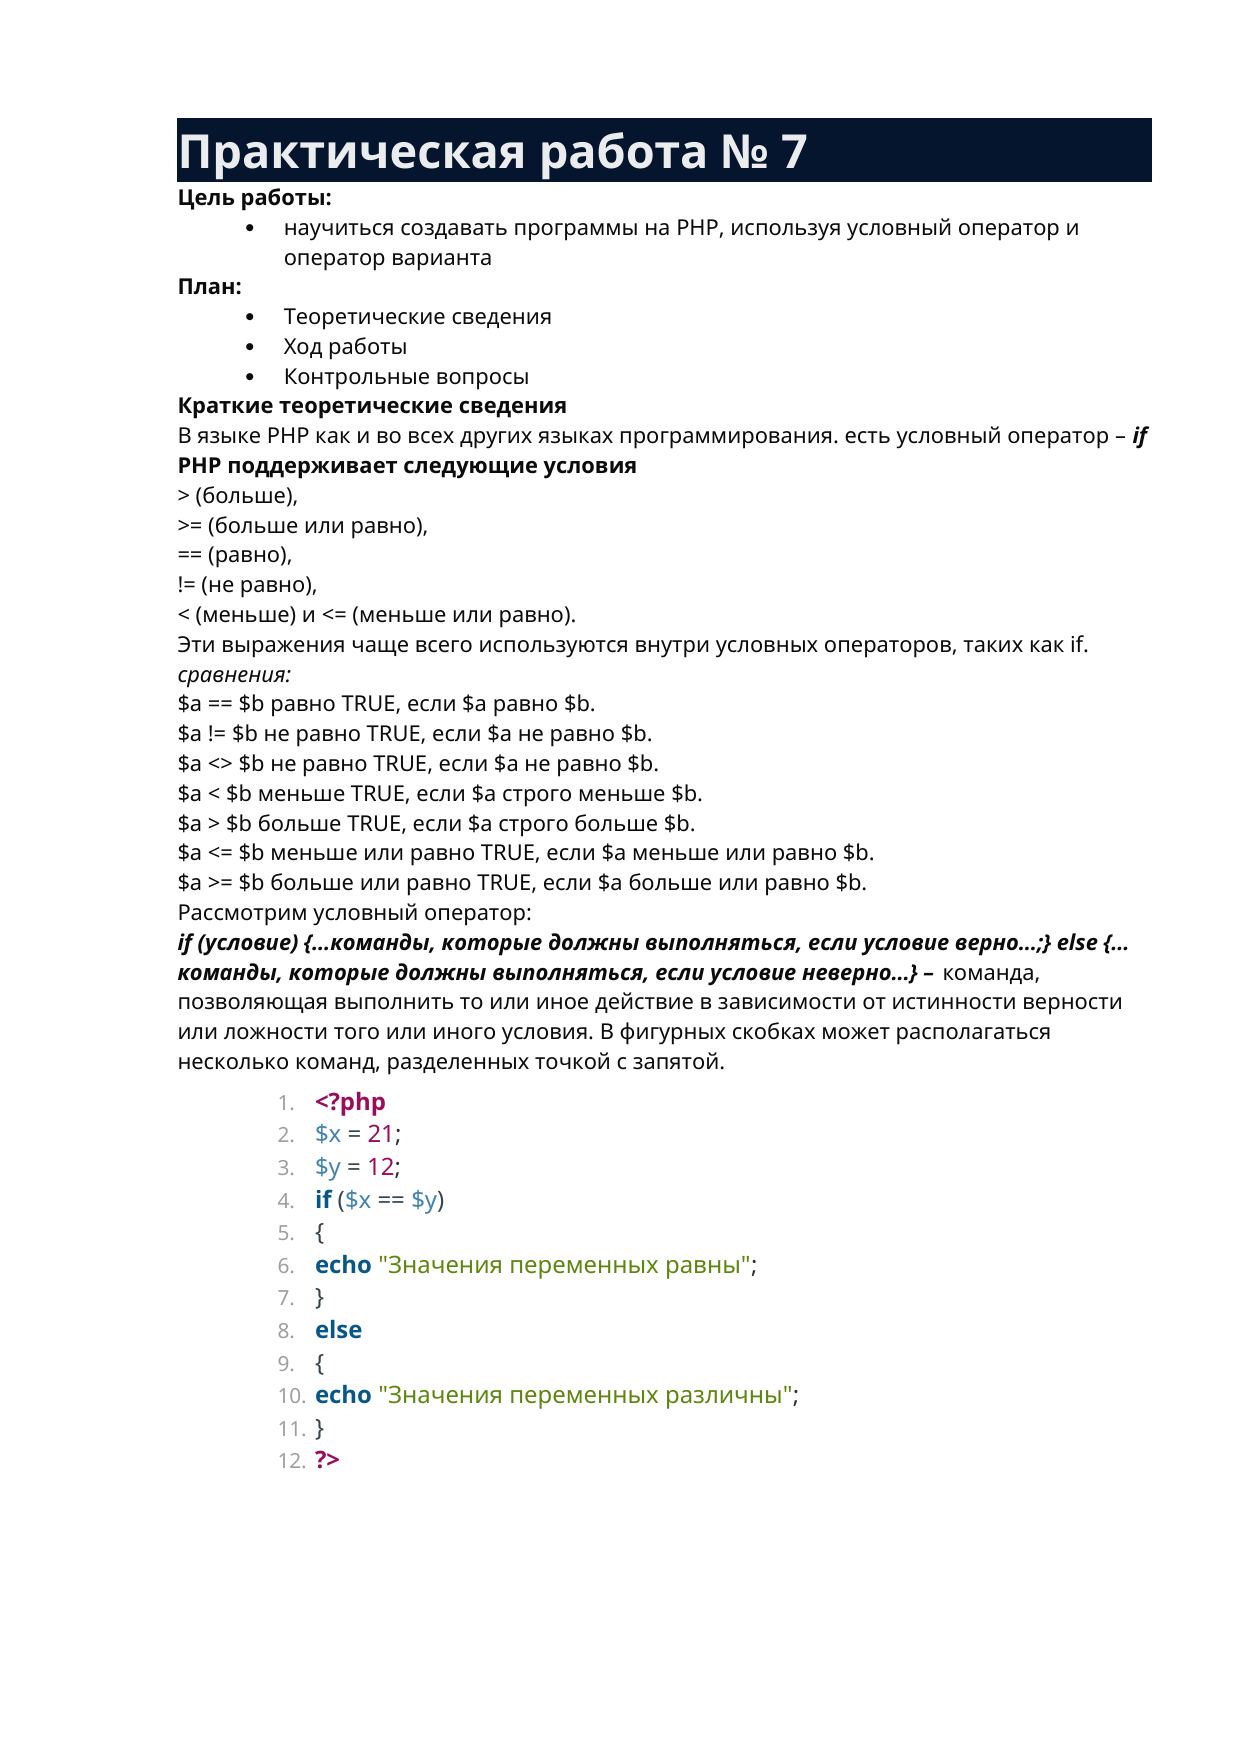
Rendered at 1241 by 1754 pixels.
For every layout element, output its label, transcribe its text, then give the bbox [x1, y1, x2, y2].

text План: [177, 271, 1152, 301]
text == (равно), [177, 539, 1152, 569]
list } [255, 1410, 1160, 1443]
text сравнения: [177, 659, 1152, 688]
list $x = 21; [255, 1117, 1160, 1149]
text Практическая работа № 7 [177, 118, 1152, 182]
list Ход работы [246, 331, 1152, 361]
text $a < $b меньше TRUE, если $a строго меньше $b. [177, 778, 1152, 808]
text > (больше), [177, 480, 1152, 510]
text Эти выражения чаще всего используются внутри условных операторов, таких как if. [177, 629, 1152, 659]
text if (условие) {…команды, которые должны выполняться, если условие верно…;} else {…команды, которые должны выполняться, если условие неверно…} – команда, позволяющая выполнить то или иное действие в зависимости от истинности верности или ложности того или иного условия. В фигурных скобках может располагаться несколько команд, разделенных точкой с запятой. [177, 927, 1152, 1076]
text Цель работы: [177, 182, 1152, 212]
list Теоретические сведения [246, 301, 1152, 331]
text $a != $b не равно TRUE, если $a не равно $b. [177, 718, 1152, 748]
list Контрольные вопросы [246, 361, 1152, 391]
text $a > $b больше TRUE, если $a строго больше $b. [177, 808, 1152, 837]
list else [255, 1312, 1160, 1345]
list $y = 12; [255, 1149, 1160, 1182]
list ?> [255, 1443, 1160, 1484]
text $a <= $b меньше или равно TRUE, если $a меньше или равно $b. [177, 837, 1152, 867]
text $a <> $b не равно TRUE, если $a не равно $b. [177, 748, 1152, 778]
list echo "Значения переменных различны"; [255, 1377, 1160, 1410]
text Рассмотрим условный оператор: [177, 897, 1152, 927]
list if ($x == $y) [255, 1182, 1160, 1214]
text $a == $b равно TRUE, если $a равно $b. [177, 688, 1152, 718]
text != (не равно), [177, 569, 1152, 599]
list <?php [255, 1077, 1160, 1117]
list научиться создавать программы на РНР, используя условный оператор и оператор варианта [246, 212, 1152, 271]
text >= (больше или равно), [177, 510, 1152, 539]
text Краткие теоретические сведения [177, 391, 1152, 420]
list echo "Значения переменных равны"; [255, 1247, 1160, 1280]
list } [255, 1280, 1160, 1312]
text < (меньше) и <= (меньше или равно). [177, 599, 1152, 629]
text $a >= $b больше или равно TRUE, если $a больше или равно $b. [177, 867, 1152, 897]
text PHP поддерживает следующие условия [177, 450, 1152, 480]
list { [255, 1345, 1160, 1377]
list { [255, 1214, 1160, 1247]
text В языке РНР как и во всех других языках программирования. есть условный оператор – if [177, 420, 1152, 450]
